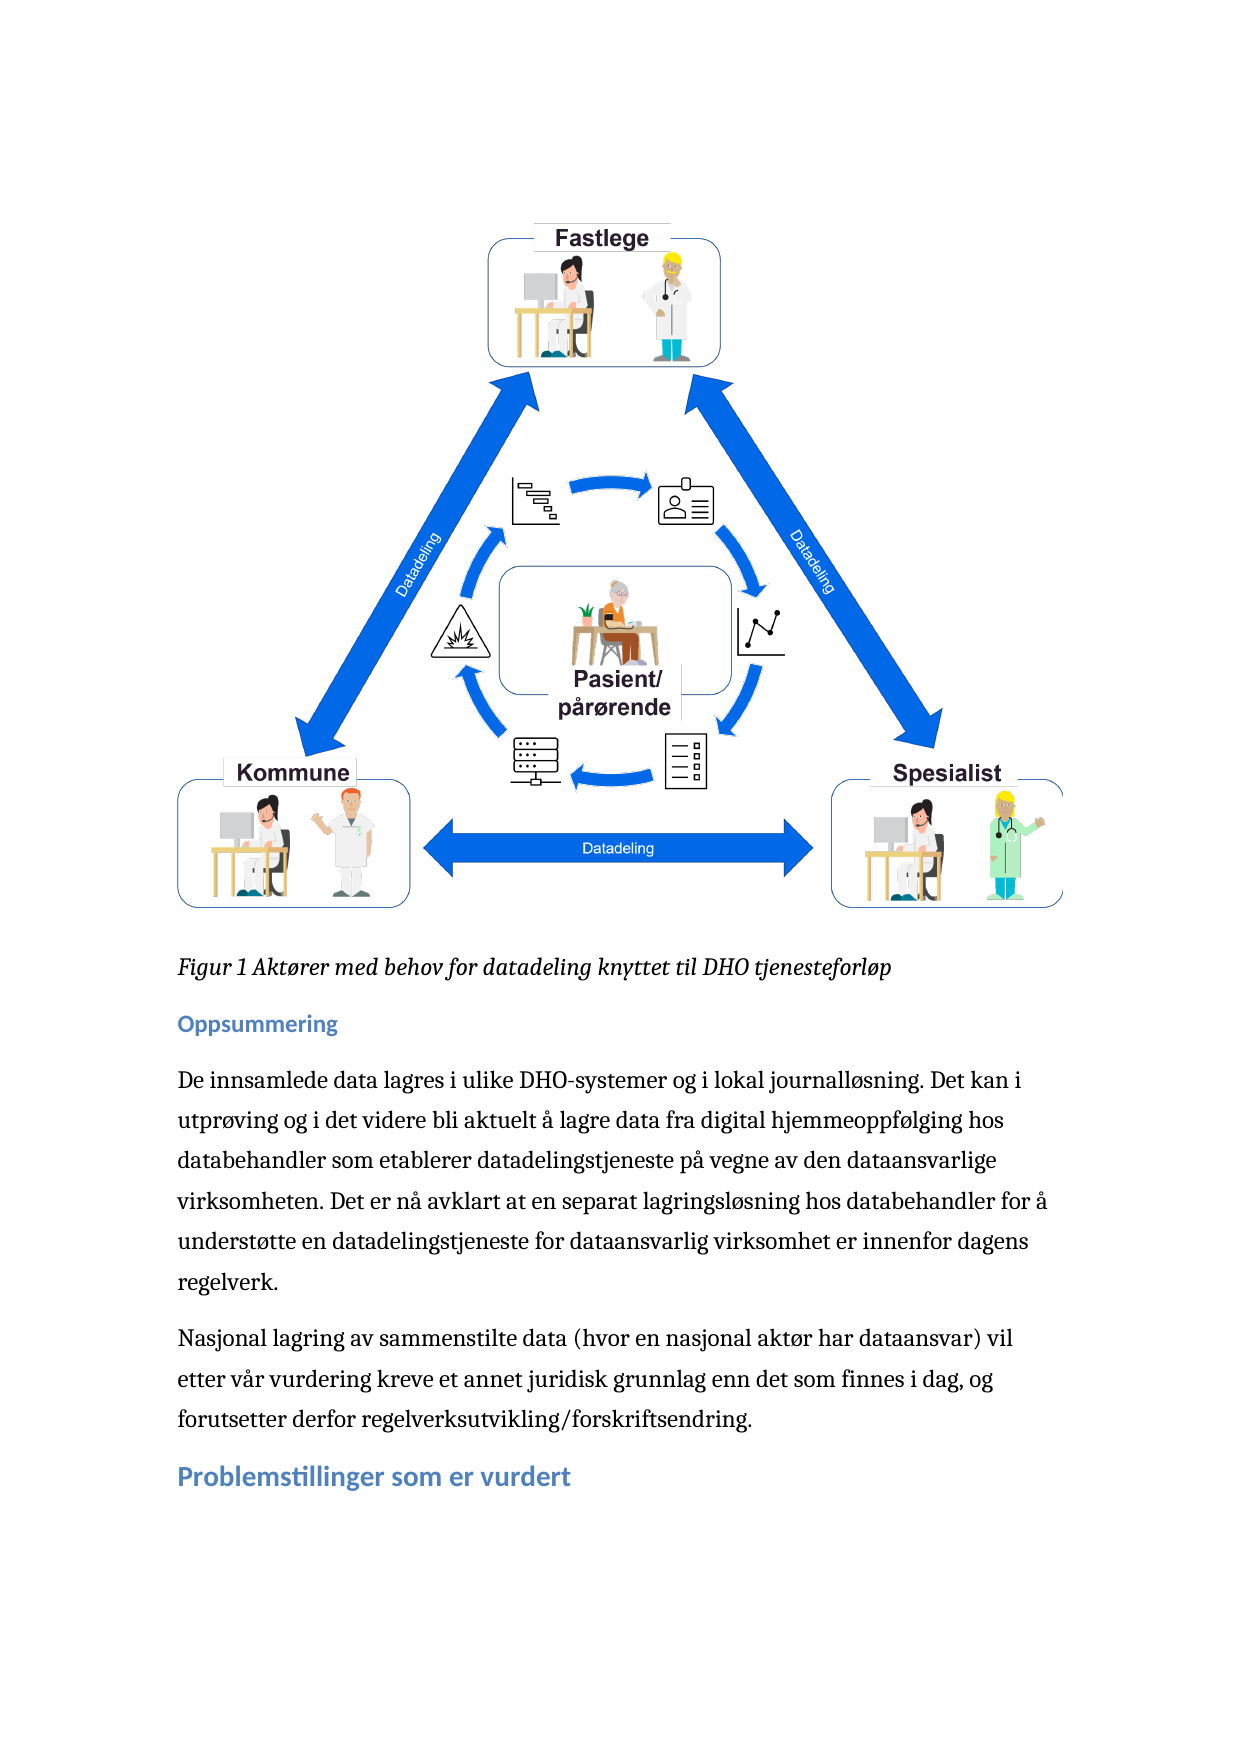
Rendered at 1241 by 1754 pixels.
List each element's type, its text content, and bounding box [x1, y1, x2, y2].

picture [177, 216, 1063, 908]
text Nasjonal lagring av sammenstilte data (hvor en nasjonal aktør har dataansvar) vil etter vår vurdering kreve et annet juridisk grunnlag enn det som finnes i dag, og forutsetter derfor regelverksutvikling/forskriftsendring. [177, 1320, 1063, 1438]
subtitle Oppsummering [177, 1005, 1063, 1042]
subtitle Problemstillinger som er vurdert [177, 1457, 1063, 1494]
text De innsamlede data lagres i ulike DHO-systemer og i lokal journalløsning. Det kan i utprøving og i det videre bli aktuelt å lagre data fra digital hjemmeoppfølging hos databehandler som etablerer datadelingstjeneste på vegne av den dataansvarlige virksomheten. Det er nå avklart at en separat lagringsløsning hos databehandler for å understøtte en datadelingstjeneste for dataansvarlig virksomhet er innenfor dagens regelverk. [177, 1061, 1063, 1301]
